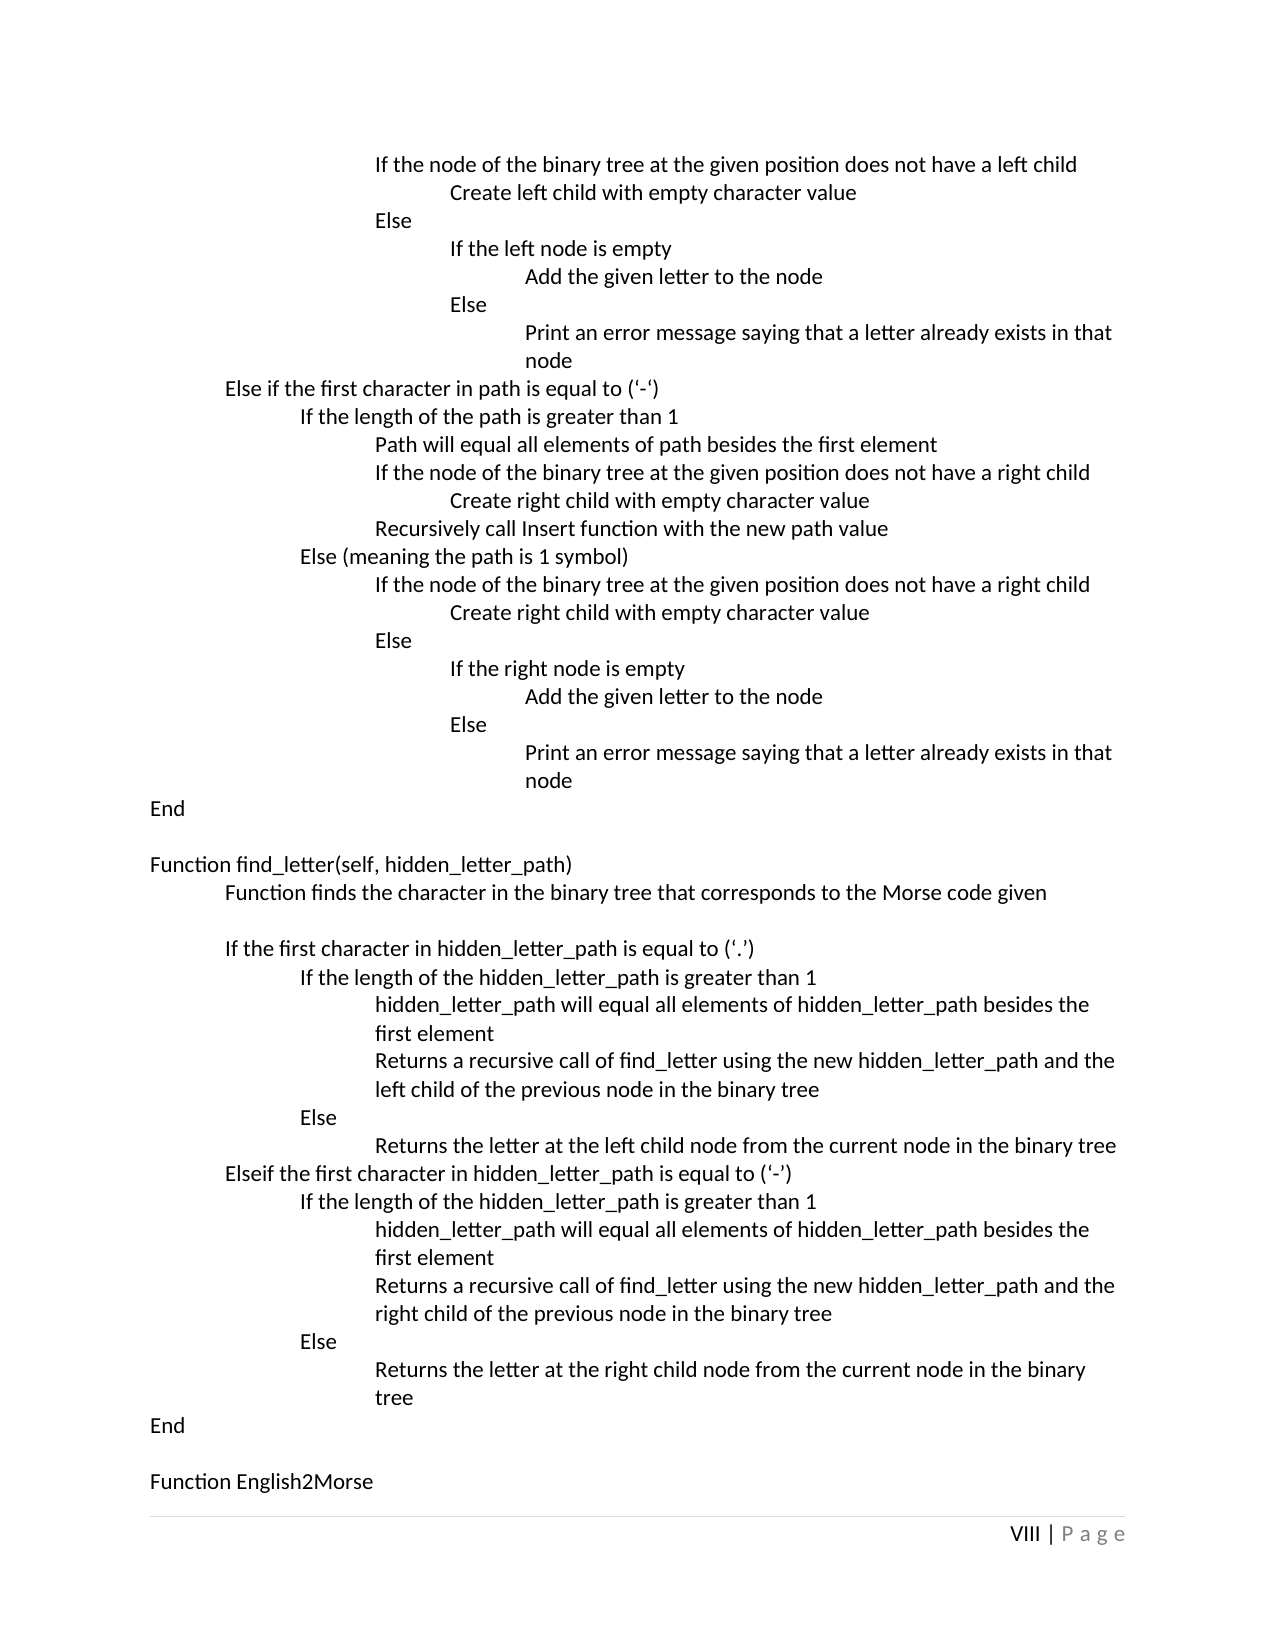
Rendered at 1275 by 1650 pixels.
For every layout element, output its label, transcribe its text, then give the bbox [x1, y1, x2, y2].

text hidden_letter_path will equal all elements of hidden_letter_path besides the first element [375, 1215, 1125, 1271]
text hidden_letter_path will equal all elements of hidden_letter_path besides the first element [375, 991, 1125, 1047]
text Elseif the first character in hidden_letter_path is equal to (‘-’) [150, 1159, 1125, 1187]
text Else [150, 1103, 1125, 1131]
text End [150, 794, 1125, 822]
text Add the given letter to the node [150, 262, 1125, 290]
text If the length of the hidden_letter_path is greater than 1 [150, 963, 1125, 991]
text Else [150, 626, 1125, 654]
text Else [150, 290, 1125, 318]
text If the node of the binary tree at the given position does not have a left child [300, 150, 1125, 178]
text Else [150, 206, 1125, 234]
text Else if the first character in path is equal to (‘-‘) [150, 374, 1125, 402]
text End [150, 1411, 1125, 1439]
text If the node of the binary tree at the given position does not have a right child [300, 570, 1125, 598]
text If the node of the binary tree at the given position does not have a right child [150, 458, 1125, 486]
text Returns the letter at the right child node from the current node in the binary tree [375, 1355, 1125, 1411]
text Returns a recursive call of find_letter using the new hidden_letter_path and the left child of the previous node in the binary tree [375, 1047, 1125, 1103]
text Function find_letter(self, hidden_letter_path) [150, 851, 1125, 878]
text If the length of the hidden_letter_path is greater than 1 [150, 1187, 1125, 1215]
text Returns a recursive call of find_letter using the new hidden_letter_path and the right child of the previous node in the binary tree [375, 1271, 1125, 1327]
text Add the given letter to the node [150, 682, 1125, 710]
text Create right child with empty character value [150, 598, 1125, 626]
text Create right child with empty character value [150, 486, 1125, 514]
text Function English2Morse [150, 1467, 1125, 1495]
text If the left node is empty [150, 234, 1125, 262]
text If the right node is empty [150, 654, 1125, 682]
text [150, 178, 1125, 206]
text If the length of the path is greater than 1 [150, 402, 1125, 430]
text Else [150, 710, 1125, 738]
text Recursively call Insert function with the new path value [150, 514, 1125, 542]
text Else (meaning the path is 1 symbol) [150, 542, 1125, 570]
text Function finds the character in the binary tree that corresponds to the Morse code given [150, 878, 1125, 907]
text Path will equal all elements of path besides the first element [150, 430, 1125, 458]
text Print an error message saying that a letter already exists in that node [525, 738, 1125, 794]
text Returns the letter at the left child node from the current node in the binary tree [150, 1131, 1125, 1159]
text Print an error message saying that a letter already exists in that node [525, 318, 1125, 374]
text Else [150, 1327, 1125, 1355]
text If the first character in hidden_letter_path is equal to (‘.’) [150, 934, 1125, 963]
